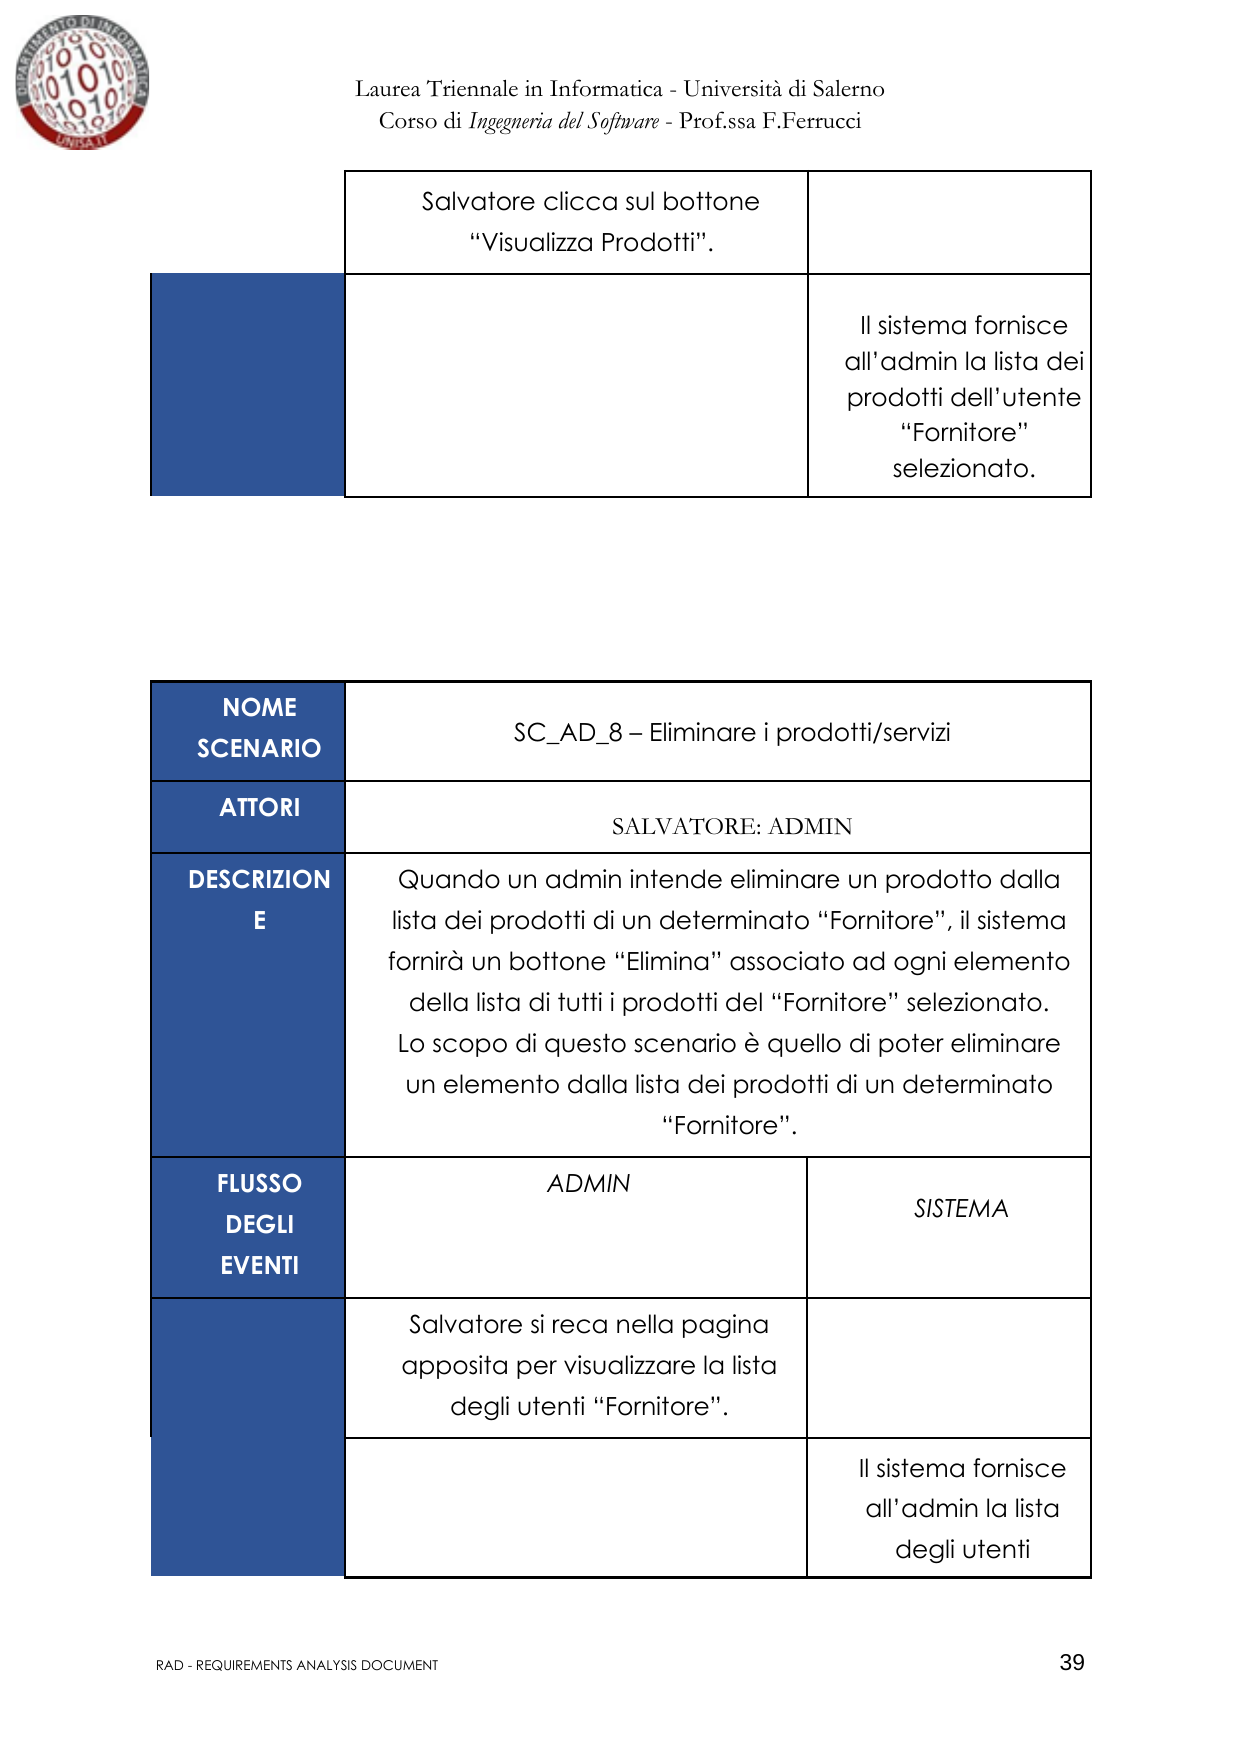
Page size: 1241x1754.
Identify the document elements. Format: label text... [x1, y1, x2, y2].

table_cell [809, 172, 1090, 273]
table_header SC_AD_8 – Eliminare i prodotti/servizi [346, 683, 1090, 780]
table_header NOME SCENARIO [152, 683, 344, 780]
picture [15, 15, 150, 150]
table_cell [808, 1299, 1090, 1437]
table_cell Il sistema fornisce all’admin la lista dei prodotti dell’utente “Fornitore” selezionato. [809, 275, 1090, 496]
table_cell Il sistema fornisce all’admin la lista degli utenti “Fornitore”. [808, 1439, 1090, 1576]
table_cell DESCRIZIONE [152, 854, 344, 1156]
table_cell FLUSSO DEGLI EVENTI [152, 1158, 344, 1297]
table_cell Salvatore si reca nella pagina apposita per visualizzare la lista degli utenti “Fornitore”. [346, 1299, 806, 1437]
table_cell [346, 1439, 806, 1576]
table_cell ATTORI [152, 782, 344, 852]
table_cell ADMIN [346, 1158, 806, 1297]
table_cell [346, 275, 807, 496]
table_cell Salvatore clicca sul bottone “Visualizza Prodotti”. [346, 172, 807, 273]
table_cell SISTEMA [808, 1158, 1090, 1297]
table_cell [151, 1299, 344, 1576]
table_cell SALVATORE: ADMIN [346, 782, 1090, 852]
table_cell Quando un admin intende eliminare un prodotto dalla lista dei prodotti di un determinato “Fornitore”, il sistema fornirà un bottone “Elimina” associato ad ogni elemento della lista di tutti i prodotti del “Fornitore” selezionato. Lo scopo di questo scenario è quello di poter eliminare un elemento dalla lista dei prodotti di un determinato “Fornitore”. [346, 854, 1090, 1156]
table_cell [152, 273, 344, 496]
